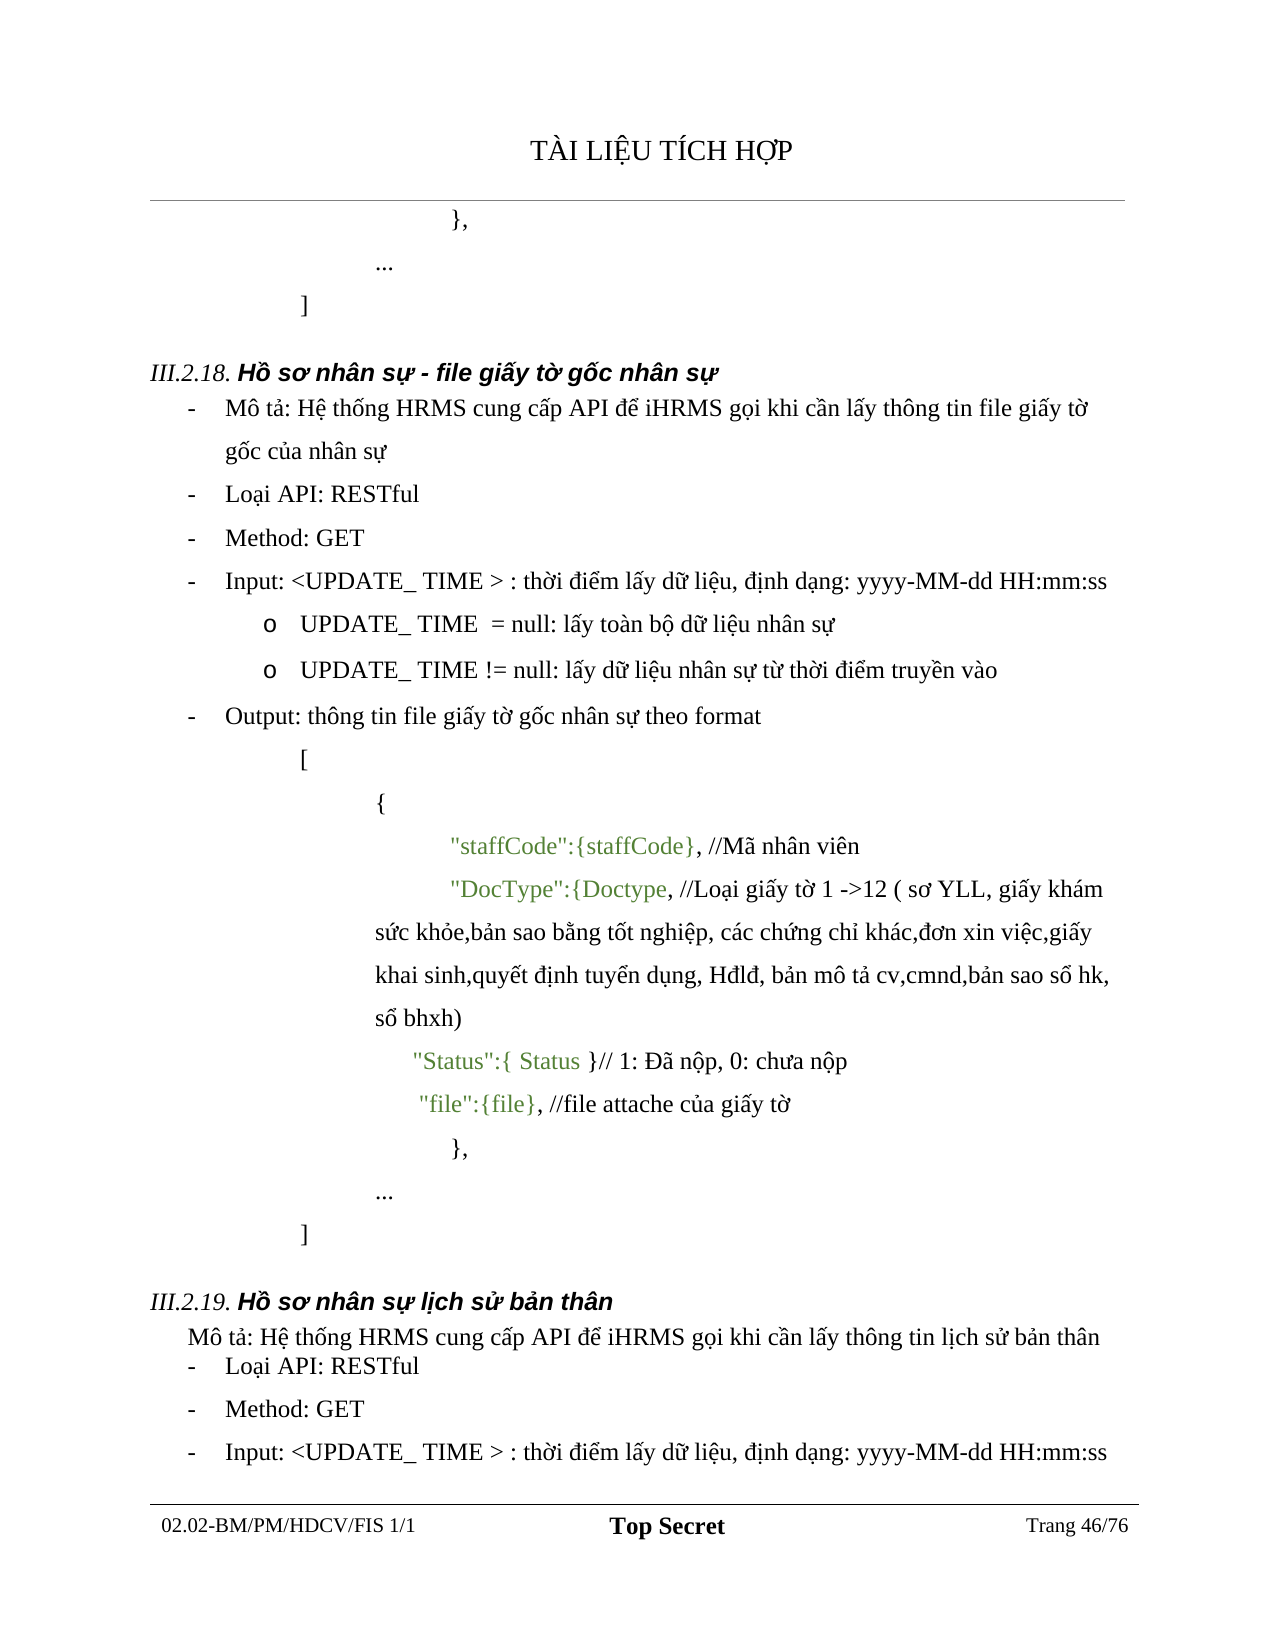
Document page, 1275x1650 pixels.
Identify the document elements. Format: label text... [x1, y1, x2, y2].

text }, [375, 204, 1125, 233]
text [ [225, 744, 1125, 773]
list Input: <UPDATE_ TIME > : thời điểm lấy dữ liệu, định dạng: yyyy-MM-dd HH:mm:ss [187, 566, 1125, 594]
list UPDATE_ TIME != null: lấy dữ liệu nhân sự từ thời điểm truyền vào [262, 655, 1125, 686]
text }, [375, 1133, 1125, 1161]
text ] [225, 290, 1125, 319]
subtitle Hồ sơ nhân sự - file giấy tờ gốc nhân sự [150, 358, 1125, 387]
list Mô tả: Hệ thống HRMS cung cấp API để iHRMS gọi khi cần lấy thông tin file giấy tờ gốc của nhân sự [187, 393, 1125, 465]
text { [225, 788, 1125, 816]
list Loại API: RESTful [187, 1351, 1125, 1380]
list Input: <UPDATE_ TIME > : thời điểm lấy dữ liệu, định dạng: yyyy-MM-dd HH:mm:ss [187, 1437, 1125, 1466]
text "Status":{ Status }// 1: Đã nộp, 0: chưa nộp [375, 1046, 1125, 1075]
list Method: GET [187, 1394, 1125, 1423]
list UPDATE_ TIME = null: lấy toàn bộ dữ liệu nhân sự [262, 609, 1125, 640]
subtitle Hồ sơ nhân sự lịch sử bản thân [150, 1287, 1125, 1316]
text "file":{file}, //file attache của giấy tờ [150, 1089, 1125, 1118]
list Method: GET [187, 523, 1125, 551]
list Loại API: RESTful [187, 479, 1125, 508]
text "DocType":{Doctype, //Loại giấy tờ 1 ->12 ( sơ YLL, giấy khám sức khỏe,bản sao bằng tốt nghiệp, các chứng chỉ khác,đơn xin việc,giấy khai sinh,quyết định tuyển dụng, Hđlđ, bản mô tả cv,cmnd,bản sao sổ hk, sổ bhxh) [375, 874, 1125, 1032]
text ] [225, 1219, 1125, 1248]
text "staffCode":{staffCode}, //Mã nhân viên [375, 831, 1125, 859]
text ... [375, 247, 1125, 276]
list Output: thông tin file giấy tờ gốc nhân sự theo format [187, 701, 1125, 730]
text Mô tả: Hệ thống HRMS cung cấp API để iHRMS gọi khi cần lấy thông tin lịch sử bản thân [150, 1322, 1125, 1351]
text ... [375, 1176, 1125, 1204]
